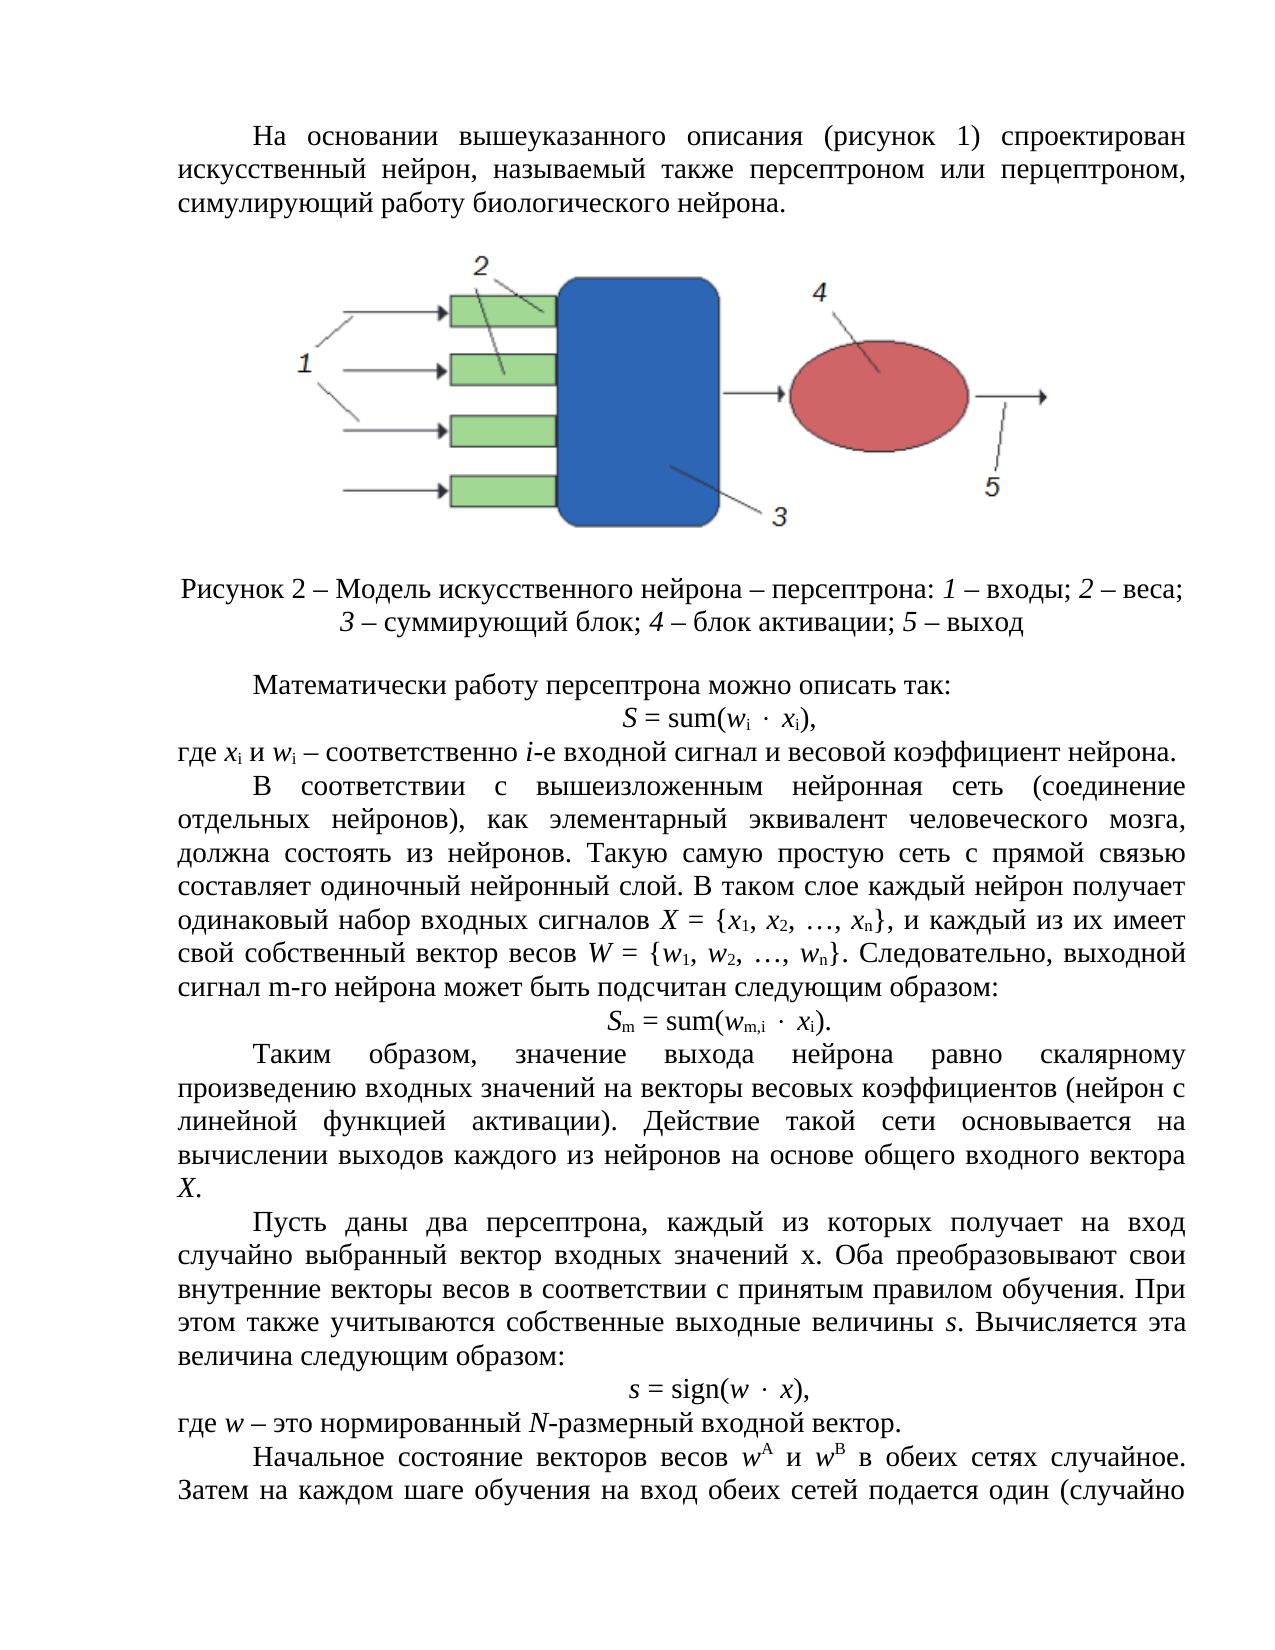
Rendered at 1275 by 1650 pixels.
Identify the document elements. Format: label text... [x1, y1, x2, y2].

picture [246, 247, 1117, 542]
text где xi и wi – соответственно i-e входной сигнал и весовой коэффициент нейрона. [177, 734, 1186, 768]
text Пусть даны два персептрона, каждый из которых получает на вход случайно выбранный вектор входных значений x. Оба преобразовывают свои внутренние векторы весов в соответствии с принятым правилом обучения. При этом также учитываются собственные выходные величины s. Вычисляется эта величина следующим образом: [177, 1204, 1186, 1372]
text где w – это нормированный N-размерный входной вектор. [177, 1405, 1186, 1439]
text Таким образом, значение выхода нейрона равно скалярному произведению входных значений на векторы весовых коэффициентов (нейрон с линейной функцией активации). Действие такой сети основывается на вычислении выходов каждого из нейронов на основе общего входного вектора X. [177, 1036, 1186, 1204]
text Математически работу персептрона можно описать так: [177, 667, 1186, 701]
text На основании вышеуказанного описания (рисунок 1) спроектирован искусственный нейрон, называемый также персептроном или перцептроном, симулирующий работу биологического нейрона. [177, 118, 1186, 219]
text S = sum(wi xi), [177, 701, 1186, 734]
text s = sign(w x), [177, 1372, 1186, 1405]
text В соответствии с вышеизложенным нейронная сеть (соединение отдельных нейронов), как элементарный эквивалент человеческого мозга, должна состоять из нейронов. Такую самую простую сеть с прямой связью составляет одиночный нейронный слой. В таком слое каждый нейрон получает одинаковый набор входных сигналов X = {x1, x2, …, xn}, и каждый из их имеет свой собственный вектор весов W = {w1, w2, …, wn}. Следовательно, выходной сигнал m-го нейрона может быть подсчитан следующим образом: [177, 768, 1186, 1003]
text Sm = sum(wm,i xi). [177, 1003, 1186, 1036]
text Рисунок 2 – Модель искусственного нейрона – персептрона: 1 – входы; 2 – веса; 3 – суммирующий блок; 4 – блок активации; 5 – выход [177, 571, 1186, 638]
